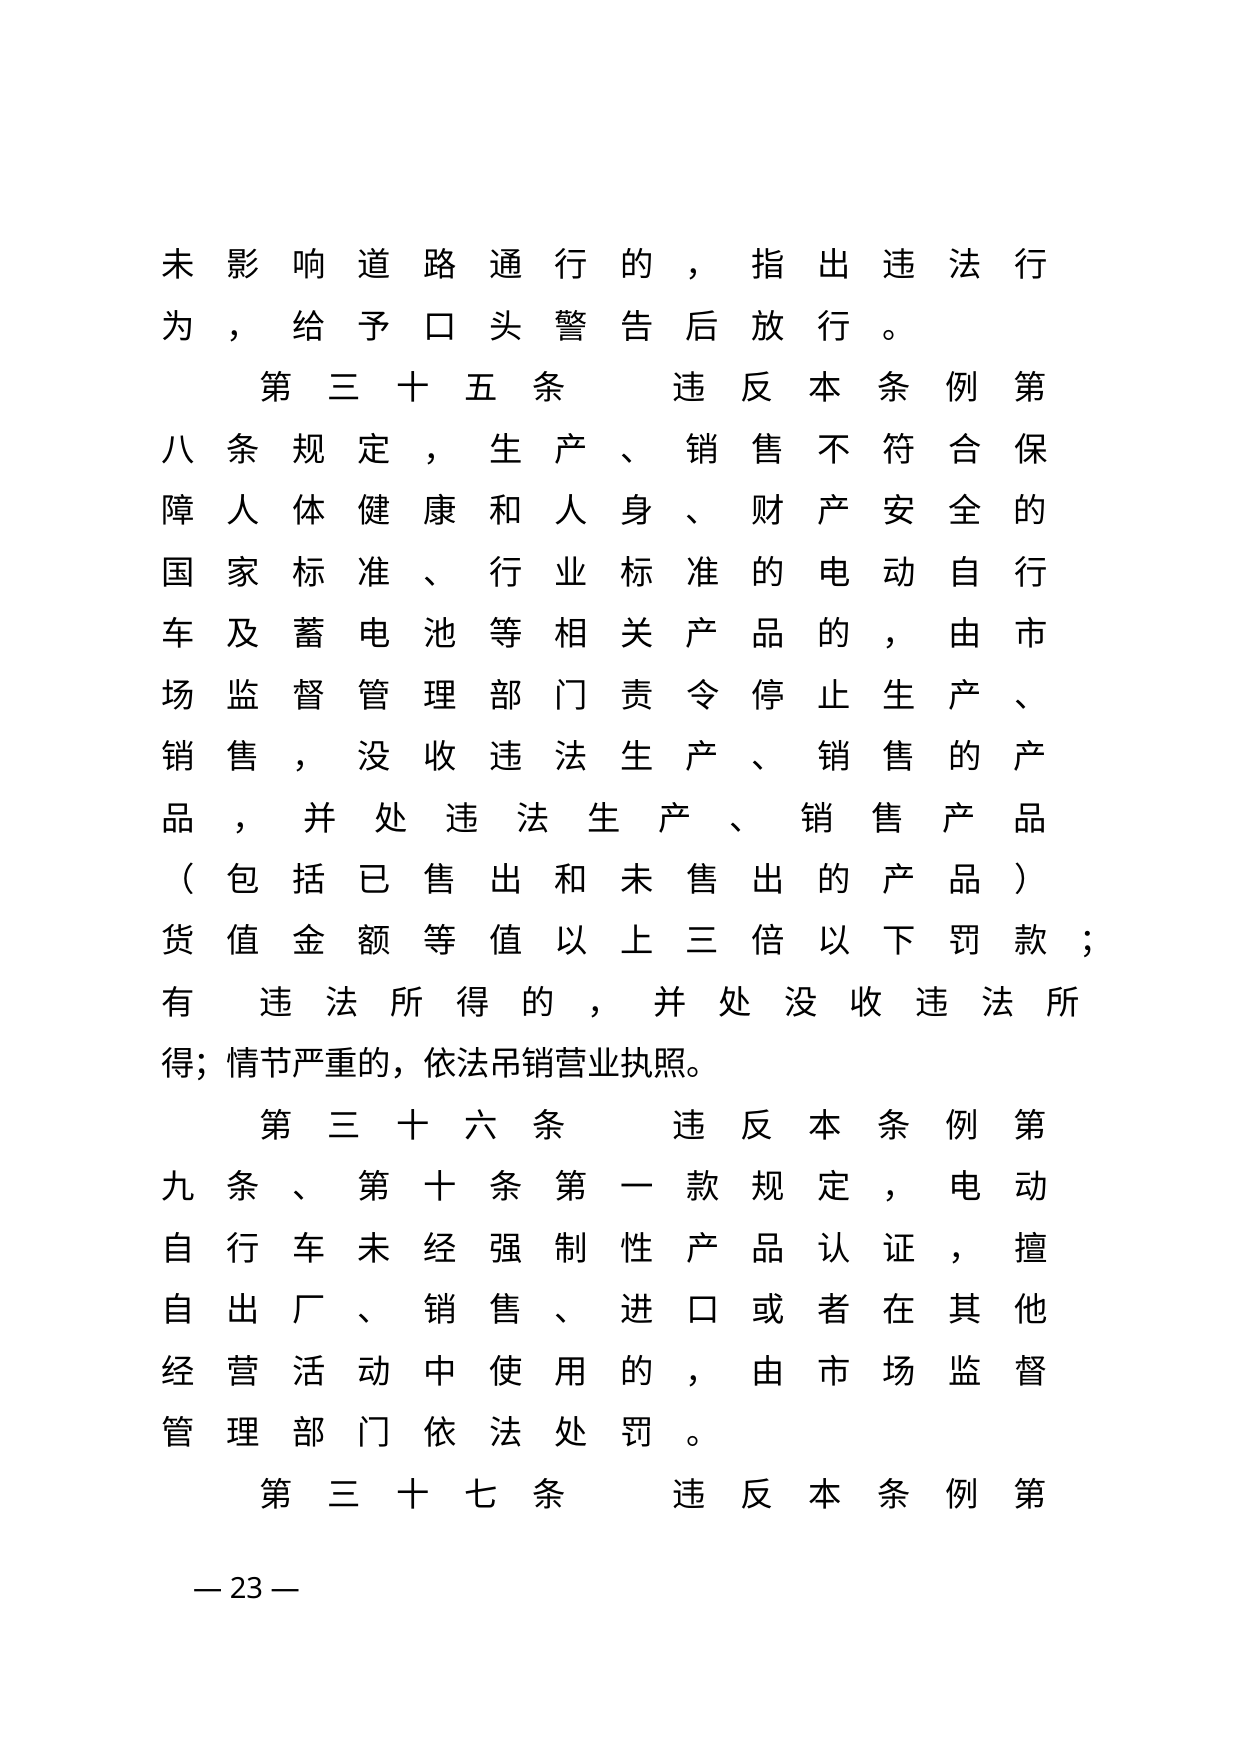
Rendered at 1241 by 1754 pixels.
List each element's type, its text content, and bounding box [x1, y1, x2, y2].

text 第三十六条 违反本条例第九条、第十条第一款规定，电动自行车未经强制性产品认证，擅自出厂、销售、进口或者在其他经营活动中使用的，由市场监督管理部门依法处罚。 [161, 1092, 1079, 1461]
text 第三十五条 违反本条例第八条规定，生产、销售不符合保障人体健康和人身、财产安全的国家标准、行业标准的电动自行车及蓄电池等相关产品的，由市场监督管理部门责令停止生产、销售，没收违法生产、销售的产品，并处违法生产、销售产品（包括已售出和未售出的产品）货值金额等值以上三倍以下罚款；有违法所得的，并处没收违法所得；情节严重的，依法吊销营业执照。 [161, 354, 1079, 1092]
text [161, 232, 1079, 354]
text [161, 1461, 1079, 1522]
